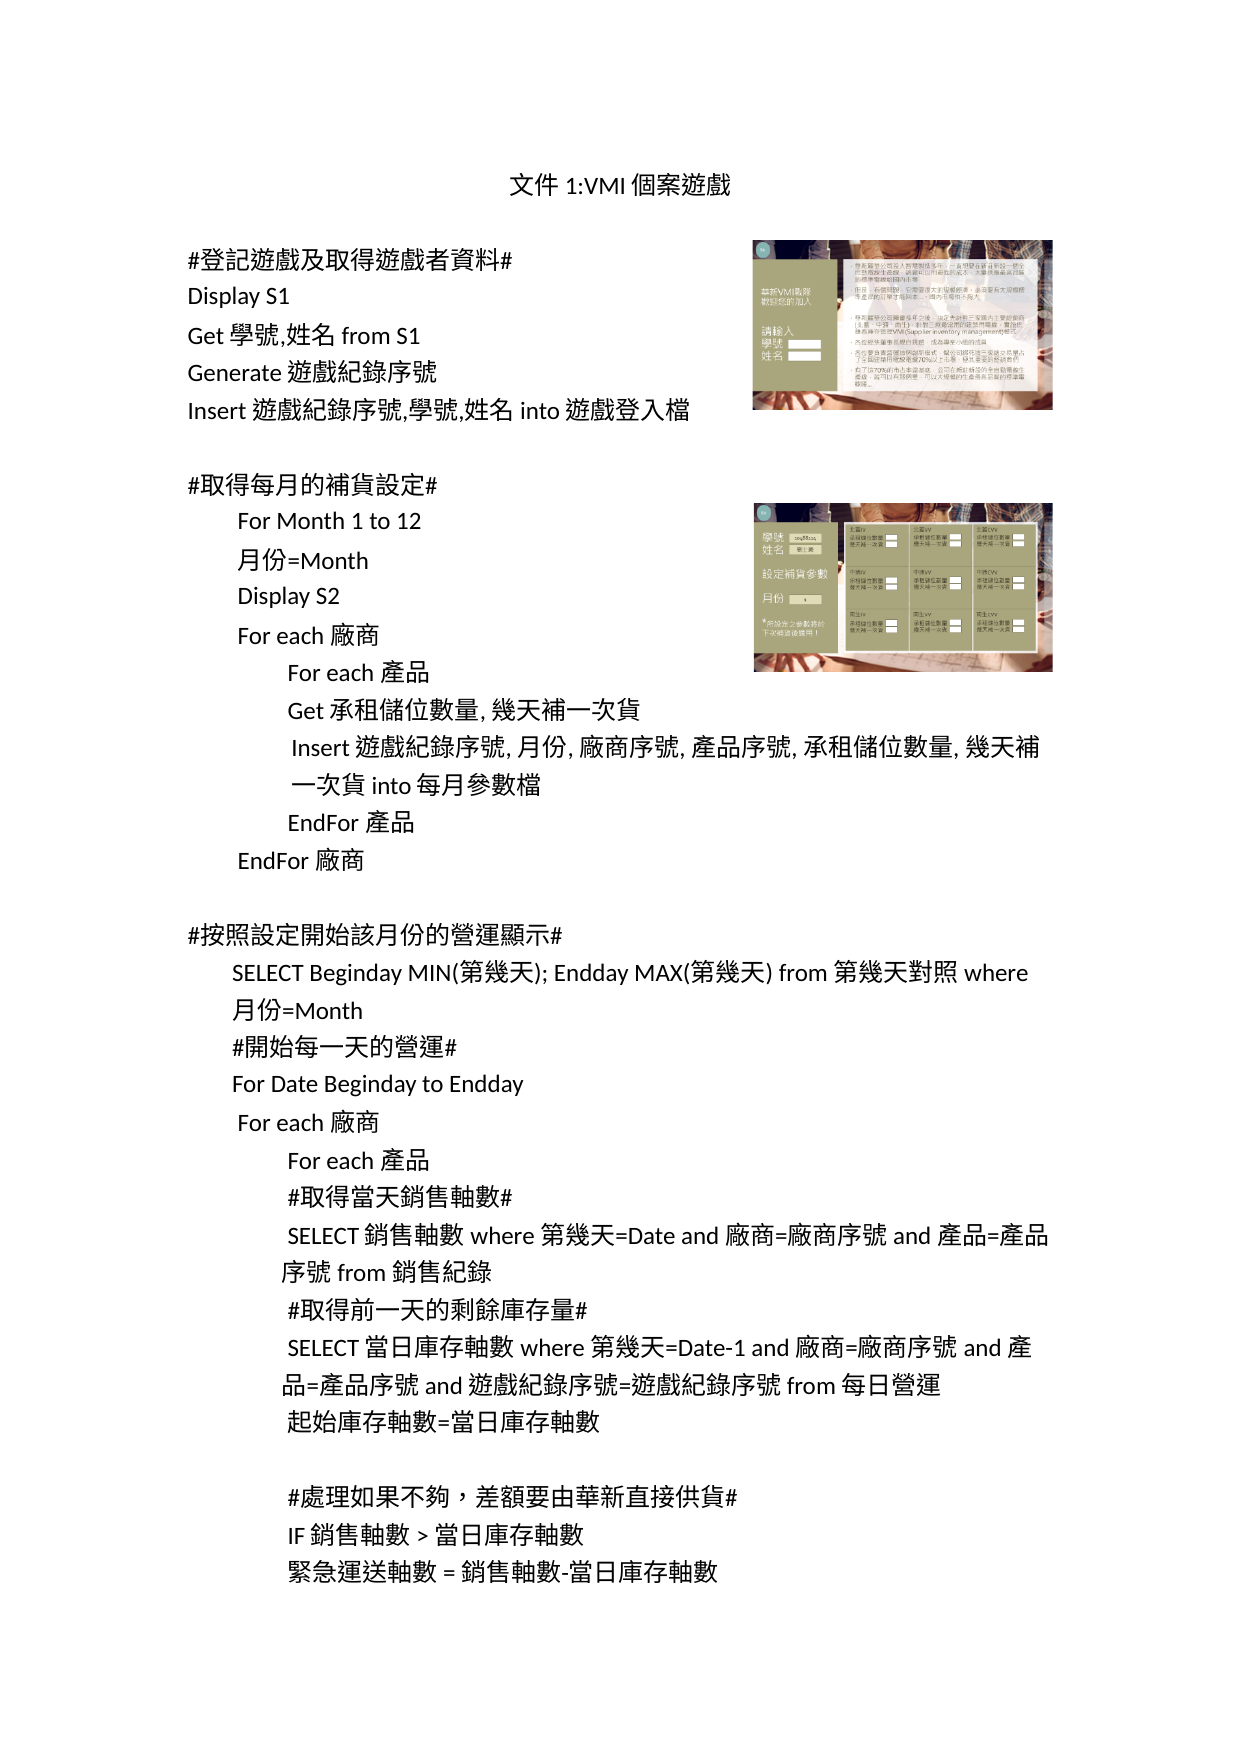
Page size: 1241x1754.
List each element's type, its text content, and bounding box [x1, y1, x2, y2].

picture [753, 503, 1053, 672]
text SELECT Beginday MIN(第幾天); Endday MAX(第幾天) from 第幾天對照 where 月份=Month [232, 952, 1053, 1027]
text SELECT 當日庫存軸數 where 第幾天=Date-1 and 廠商=廠商序號 and 產品=產品序號 and 遊戲紀錄序號=遊戲紀錄序號 from 每日營運 [281, 1327, 1053, 1402]
text Display S1 [187, 277, 752, 314]
text #取得前一天的剩餘庫存量# [281, 1289, 1053, 1327]
text For each 廠商 [187, 1102, 1053, 1139]
text #取得當天銷售軸數# [281, 1177, 1053, 1214]
text For each 產品 [187, 652, 1053, 689]
text Insert 遊戲紀錄序號, 月份, 廠商序號, 產品序號, 承租儲位數量, 幾天補一次貨 into每月參數檔 [291, 727, 1053, 802]
text For each 廠商 [187, 614, 753, 652]
text SELECT 銷售軸數 where 第幾天=Date and 廠商=廠商序號 and 產品=產品序號 from 銷售紀錄 [281, 1214, 1053, 1289]
text 起始庫存軸數=當日庫存軸數 [281, 1402, 1053, 1439]
text IF 銷售軸數 > 當日庫存軸數 [281, 1514, 1053, 1552]
text Get 承租儲位數量, 幾天補一次貨 [187, 689, 1053, 727]
text EndFor 廠商 [187, 839, 1053, 877]
text EndFor 產品 [187, 802, 1053, 839]
text 月份=Month [187, 539, 753, 577]
text #登記遊戲及取得遊戲者資料# [187, 239, 1053, 277]
text For each 產品 [232, 1139, 1053, 1177]
text For Month 1 to 12 [187, 502, 1053, 539]
text Get 學號,姓名 from S1 [187, 314, 752, 352]
text #按照設定開始該月份的營運顯示# [187, 914, 1053, 952]
text For Date Beginday to Endday [232, 1064, 1053, 1102]
text Generate 遊戲紀錄序號 [187, 352, 752, 389]
text Display S2 [187, 577, 753, 614]
text Insert 遊戲紀錄序號,學號,姓名 into 遊戲登入檔 [187, 389, 1053, 427]
text 文件1:VMI個案遊戲 [187, 164, 1053, 202]
text 緊急運送軸數 = 銷售軸數-當日庫存軸數 [281, 1552, 1053, 1589]
text #處理如果不夠，差額要由華新直接供貨# [281, 1477, 1053, 1514]
text #開始每一天的營運# [232, 1027, 1053, 1064]
text #取得每月的補貨設定# [187, 464, 1053, 502]
picture [752, 240, 1053, 410]
